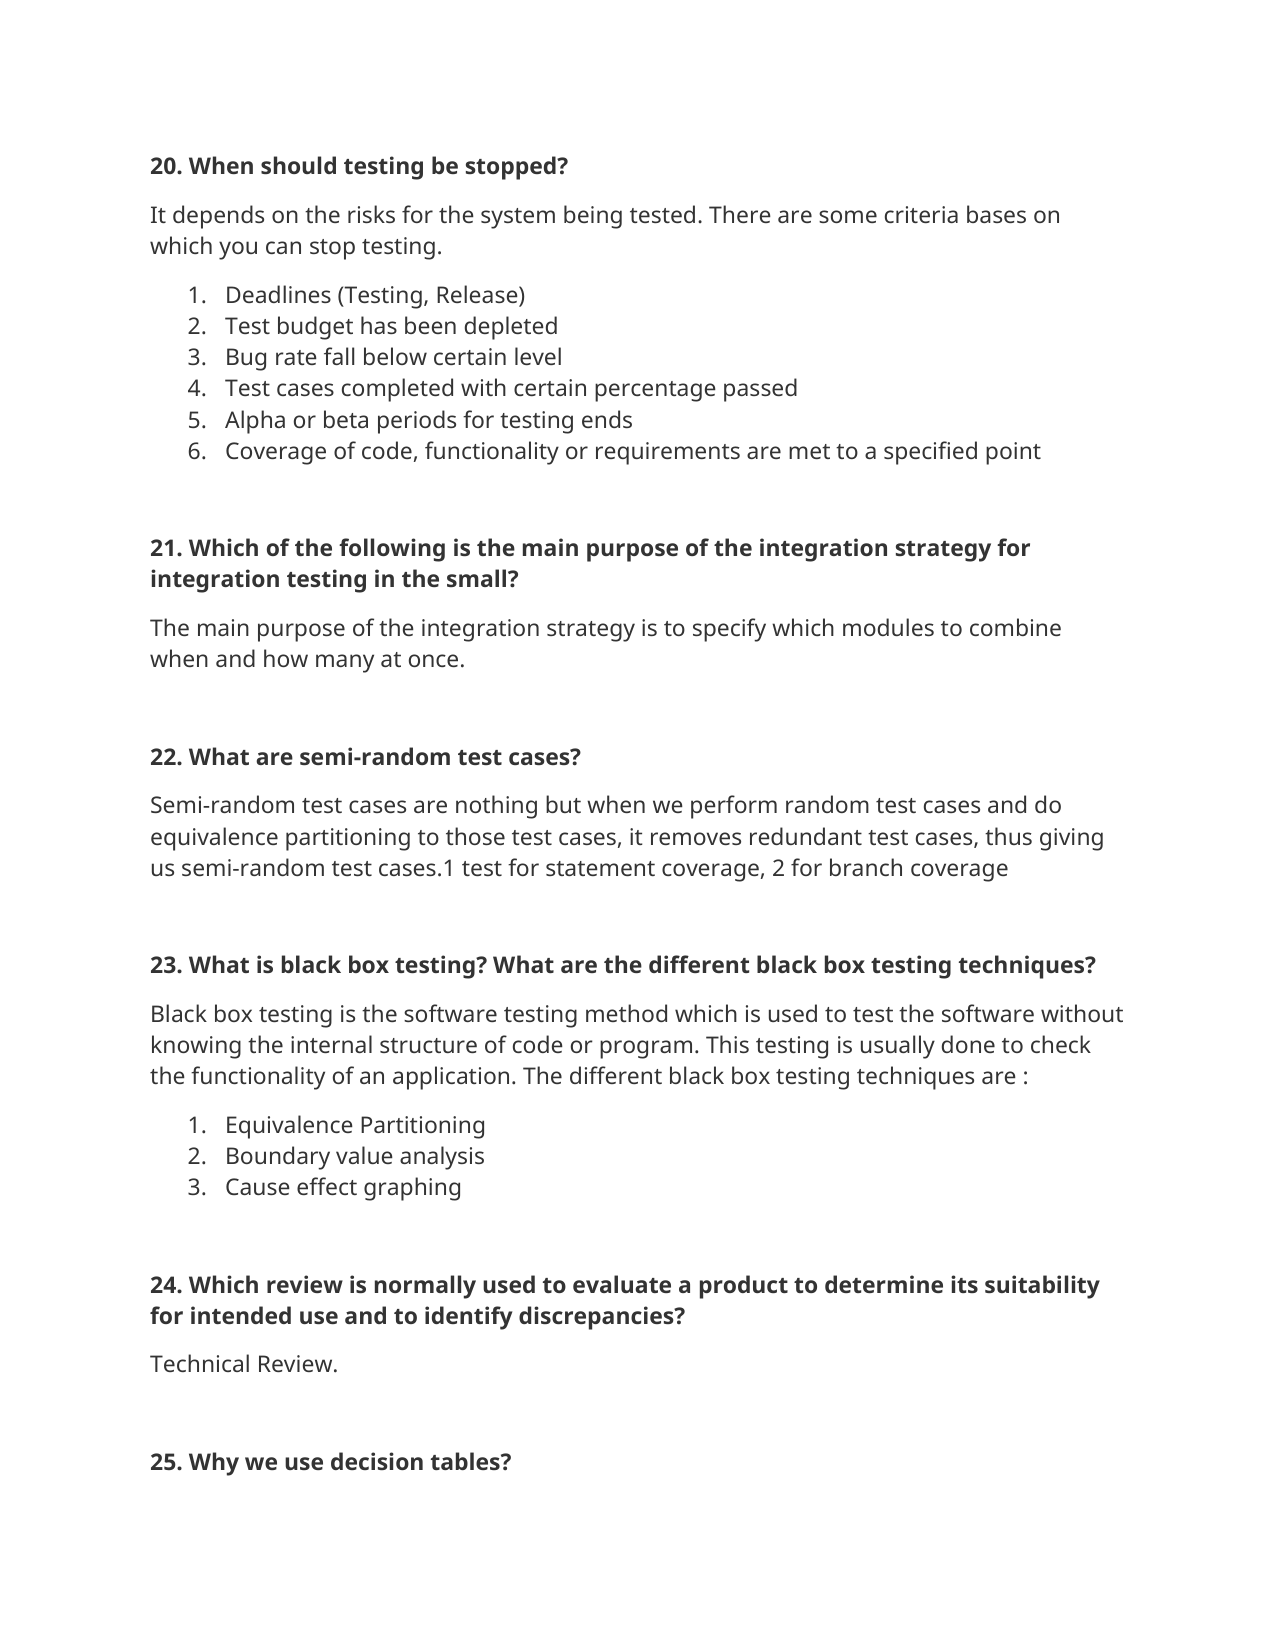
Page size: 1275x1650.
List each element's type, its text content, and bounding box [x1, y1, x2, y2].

text 21. Which of the following is the main purpose of the integration strategy for integration testing in the small? [150, 532, 1125, 594]
list Test budget has been depleted [187, 310, 1125, 341]
text Semi-random test cases are nothing but when we perform random test cases and do equivalence partitioning to those test cases, it removes redundant test cases, thus giving us semi-random test cases.1 test for statement coverage, 2 for branch coverage [150, 789, 1125, 883]
text 20. When should testing be stopped? [150, 150, 1125, 181]
list Cause effect graphing [187, 1171, 1125, 1202]
list Deadlines (Testing, Release) [187, 278, 1125, 310]
list Bug rate fall below certain level [187, 341, 1125, 372]
text 22. What are semi-random test cases? [150, 741, 1125, 772]
text 23. What is black box testing? What are the different black box testing techniques? [150, 949, 1125, 980]
list Alpha or beta periods for testing ends [187, 403, 1125, 435]
list Test cases completed with certain percentage passed [187, 372, 1125, 403]
list Boundary value analysis [187, 1140, 1125, 1171]
text Black box testing is the software testing method which is used to test the software without knowing the internal structure of code or program. This testing is usually done to check the functionality of an application. The different black box testing techniques are : [150, 998, 1125, 1091]
text 24. Which review is normally used to evaluate a product to determine its suitability for intended use and to identify discrepancies? [150, 1268, 1125, 1331]
list Equivalence Partitioning [187, 1109, 1125, 1140]
text Technical Review. [150, 1348, 1125, 1380]
text The main purpose of the integration strategy is to specify which modules to combine when and how many at once. [150, 612, 1125, 674]
text It depends on the risks for the system being tested. There are some criteria bases on which you can stop testing. [150, 199, 1125, 261]
list Coverage of code, functionality or requirements are met to a specified point [187, 435, 1125, 466]
text 25. Why we use decision tables? [150, 1446, 1125, 1477]
